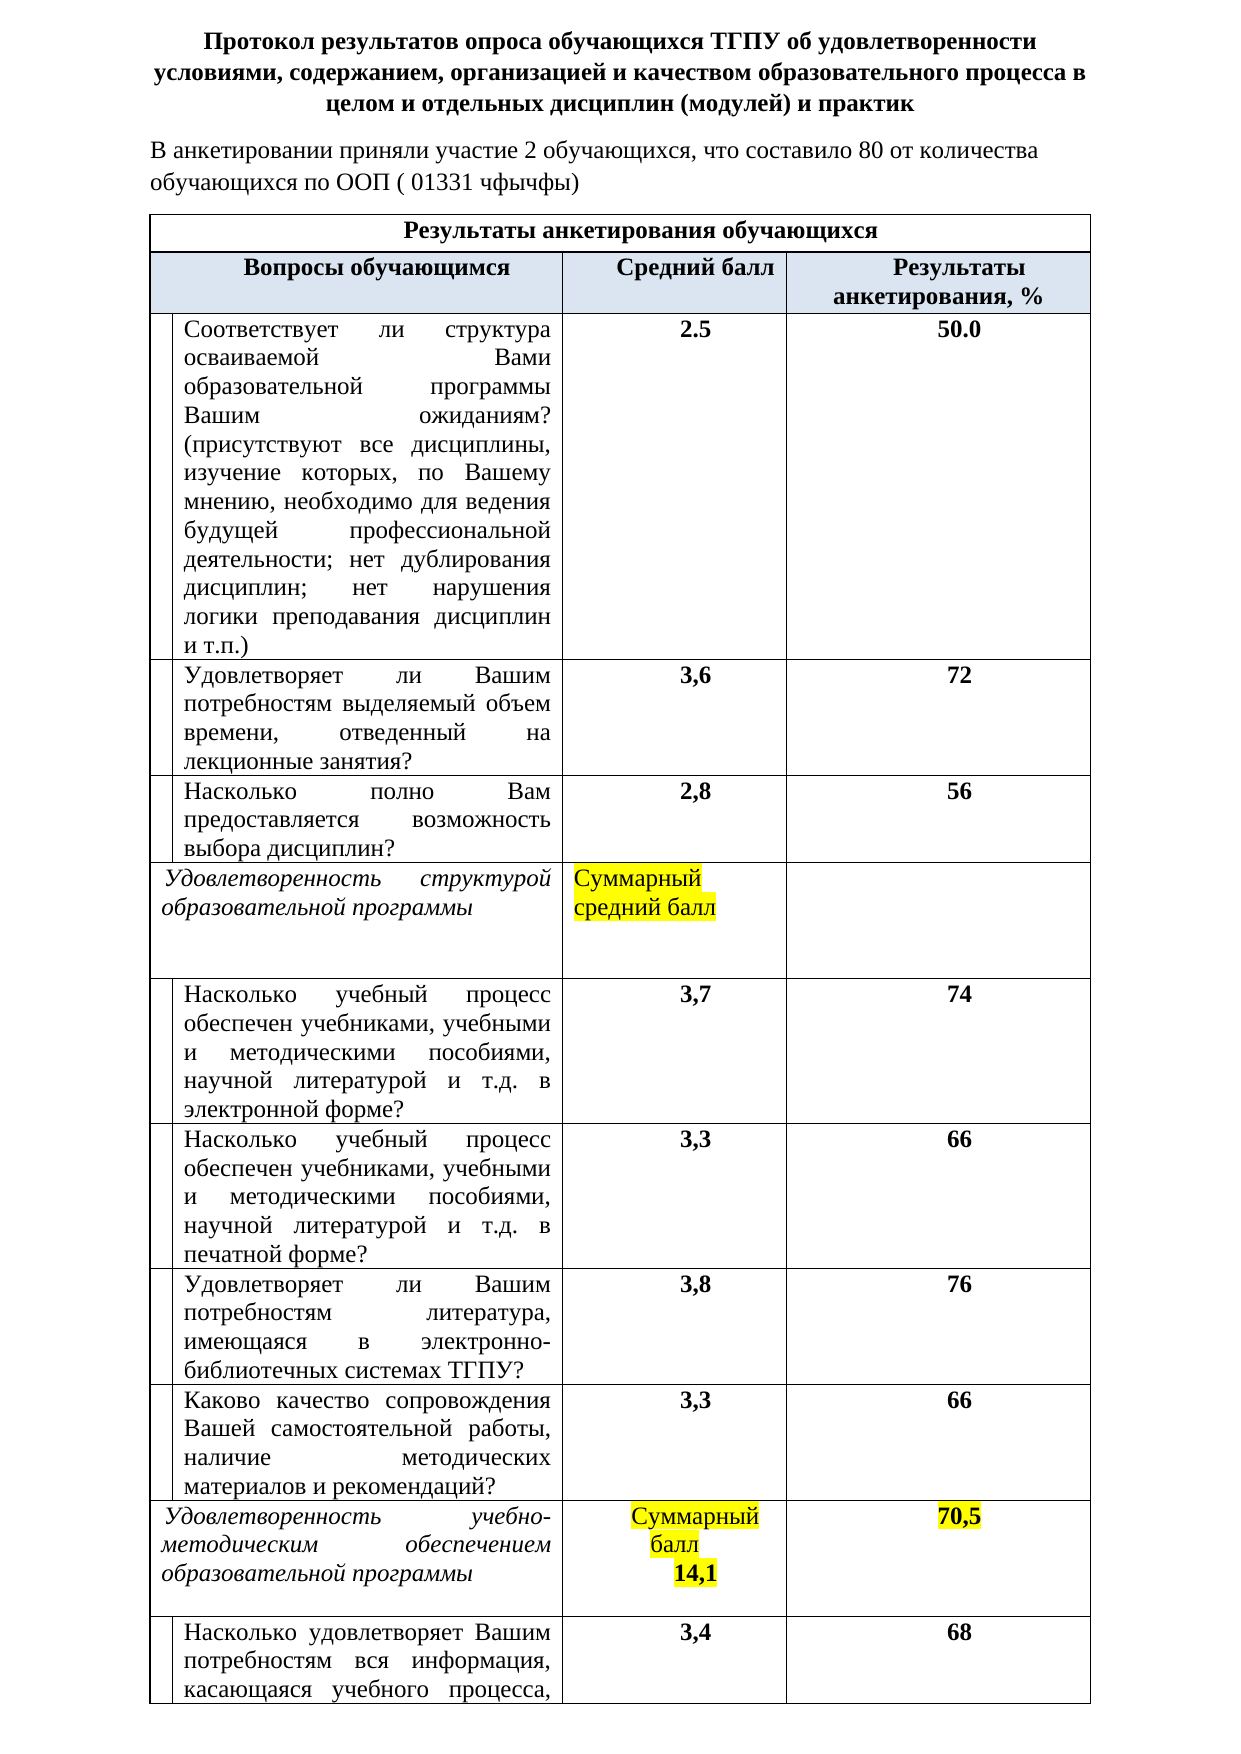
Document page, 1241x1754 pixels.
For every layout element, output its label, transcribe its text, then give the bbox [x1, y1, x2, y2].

table_cell [151, 1269, 172, 1384]
table_cell [151, 1385, 172, 1500]
table_cell 74 [787, 979, 1090, 1123]
table_cell Насколько полно Вам предоставляется возможность выбора дисциплин? [173, 776, 562, 862]
table_cell [151, 1617, 172, 1703]
table_cell 66 [787, 1124, 1090, 1268]
text Протокол результатов опроса обучающихся ТГПУ об удовлетворенности условиями, содержанием, организацией и качеством образовательного процесса в целом и отдельных дисциплин (модулей) и практик [150, 26, 1090, 117]
table_cell Удовлетворяет ли Вашим потребностям выделяемый объем времени, отведенный на лекционные занятия? [173, 660, 562, 775]
table_cell Соответствует ли структура осваиваемой Вами образовательной программы Вашим ожиданиям? (присутствуют все дисциплины, изучение которых, по Вашему мнению, необходимо для ведения будущей профессиональной деятельности; нет дублирования дисциплин; нет нарушения логики преподавания дисциплин и т.п.) [173, 314, 562, 659]
table_cell 3,3 [563, 1385, 786, 1500]
table_cell Каково качество сопровождения Вашей самостоятельной работы, наличие методических материалов и рекомендаций? [173, 1385, 562, 1500]
table_cell 2,8 [563, 776, 786, 862]
table_cell Насколько учебный процесс обеспечен учебниками, учебными и методическими пособиями, научной литературой и т.д. в печатной форме? [173, 1124, 562, 1268]
table_header Результаты анкетирования обучающихся [151, 215, 1090, 251]
table_cell 3,4 [563, 1617, 786, 1703]
table_cell 50.0 [787, 314, 1090, 659]
table_cell [151, 776, 172, 862]
table_cell 66 [787, 1385, 1090, 1500]
table_cell 56 [787, 776, 1090, 862]
table_cell Средний балл [563, 253, 786, 313]
table_cell Удовлетворенность структурой образовательной программы [151, 863, 562, 978]
table_cell 72 [787, 660, 1090, 775]
table_cell [151, 660, 172, 775]
table_cell [151, 1124, 172, 1268]
table_cell Удовлетворенность учебно-методическим обеспечением образовательной программы [151, 1501, 562, 1616]
table_cell Результаты анкетирования, % [787, 253, 1090, 313]
table_cell [151, 314, 172, 659]
table_cell [151, 979, 172, 1123]
table_cell 3,6 [563, 660, 786, 775]
table_cell 68 [787, 1617, 1090, 1703]
table_cell 70,5 [787, 1501, 1090, 1616]
table_cell 3,8 [563, 1269, 786, 1384]
text В анкетировании приняли участие 2 обучающихся, что составило 80 от количества обучающихся по ООП ( 01331 чфычфы) [150, 136, 1090, 195]
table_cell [173, 1617, 562, 1703]
table_cell 3,3 [563, 1124, 786, 1268]
table_cell [787, 863, 1090, 978]
table_cell 76 [787, 1269, 1090, 1384]
table_cell Суммарный средний балл [563, 863, 786, 978]
table_cell 3,7 [563, 979, 786, 1123]
table_cell Удовлетворяет ли Вашим потребностям литература, имеющаяся в электронно-библиотечных системах ТГПУ? [173, 1269, 562, 1384]
table_cell Насколько учебный процесс обеспечен учебниками, учебными и методическими пособиями, научной литературой и т.д. в электронной форме? [173, 979, 562, 1123]
table_cell Суммарный балл 14,1 [563, 1501, 786, 1616]
table_cell 2.5 [563, 314, 786, 659]
table_cell Вопросы обучающимся [151, 253, 562, 313]
